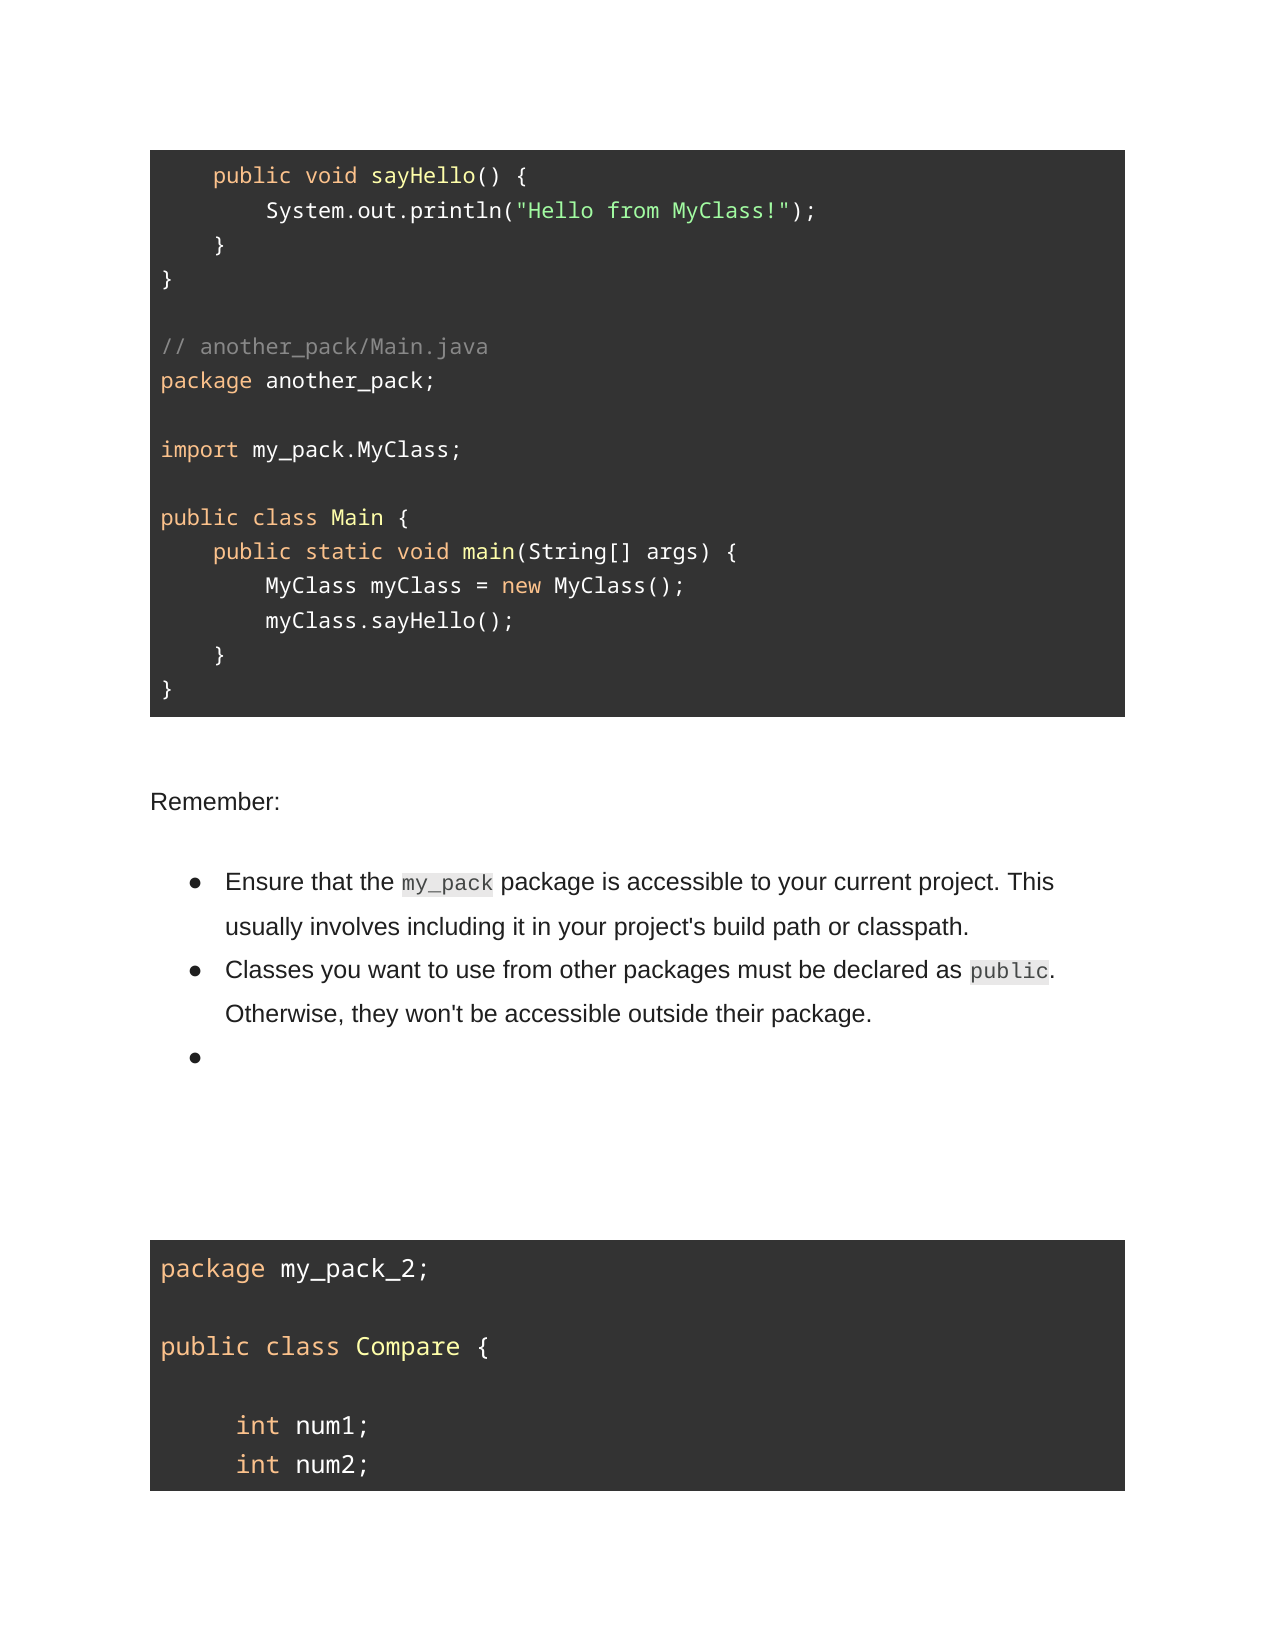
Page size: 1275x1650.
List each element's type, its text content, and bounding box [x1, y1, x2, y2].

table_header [150, 1240, 1125, 1491]
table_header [150, 150, 1125, 717]
text Remember: [150, 787, 1087, 815]
list Classes you want to use from other packages must be declared as public. Otherwise, they won't be accessible outside their package. [187, 955, 1087, 1028]
list Ensure that the my_pack package is accessible to your current project. This usually involves including it in your project's build path or classpath. [187, 867, 1087, 940]
